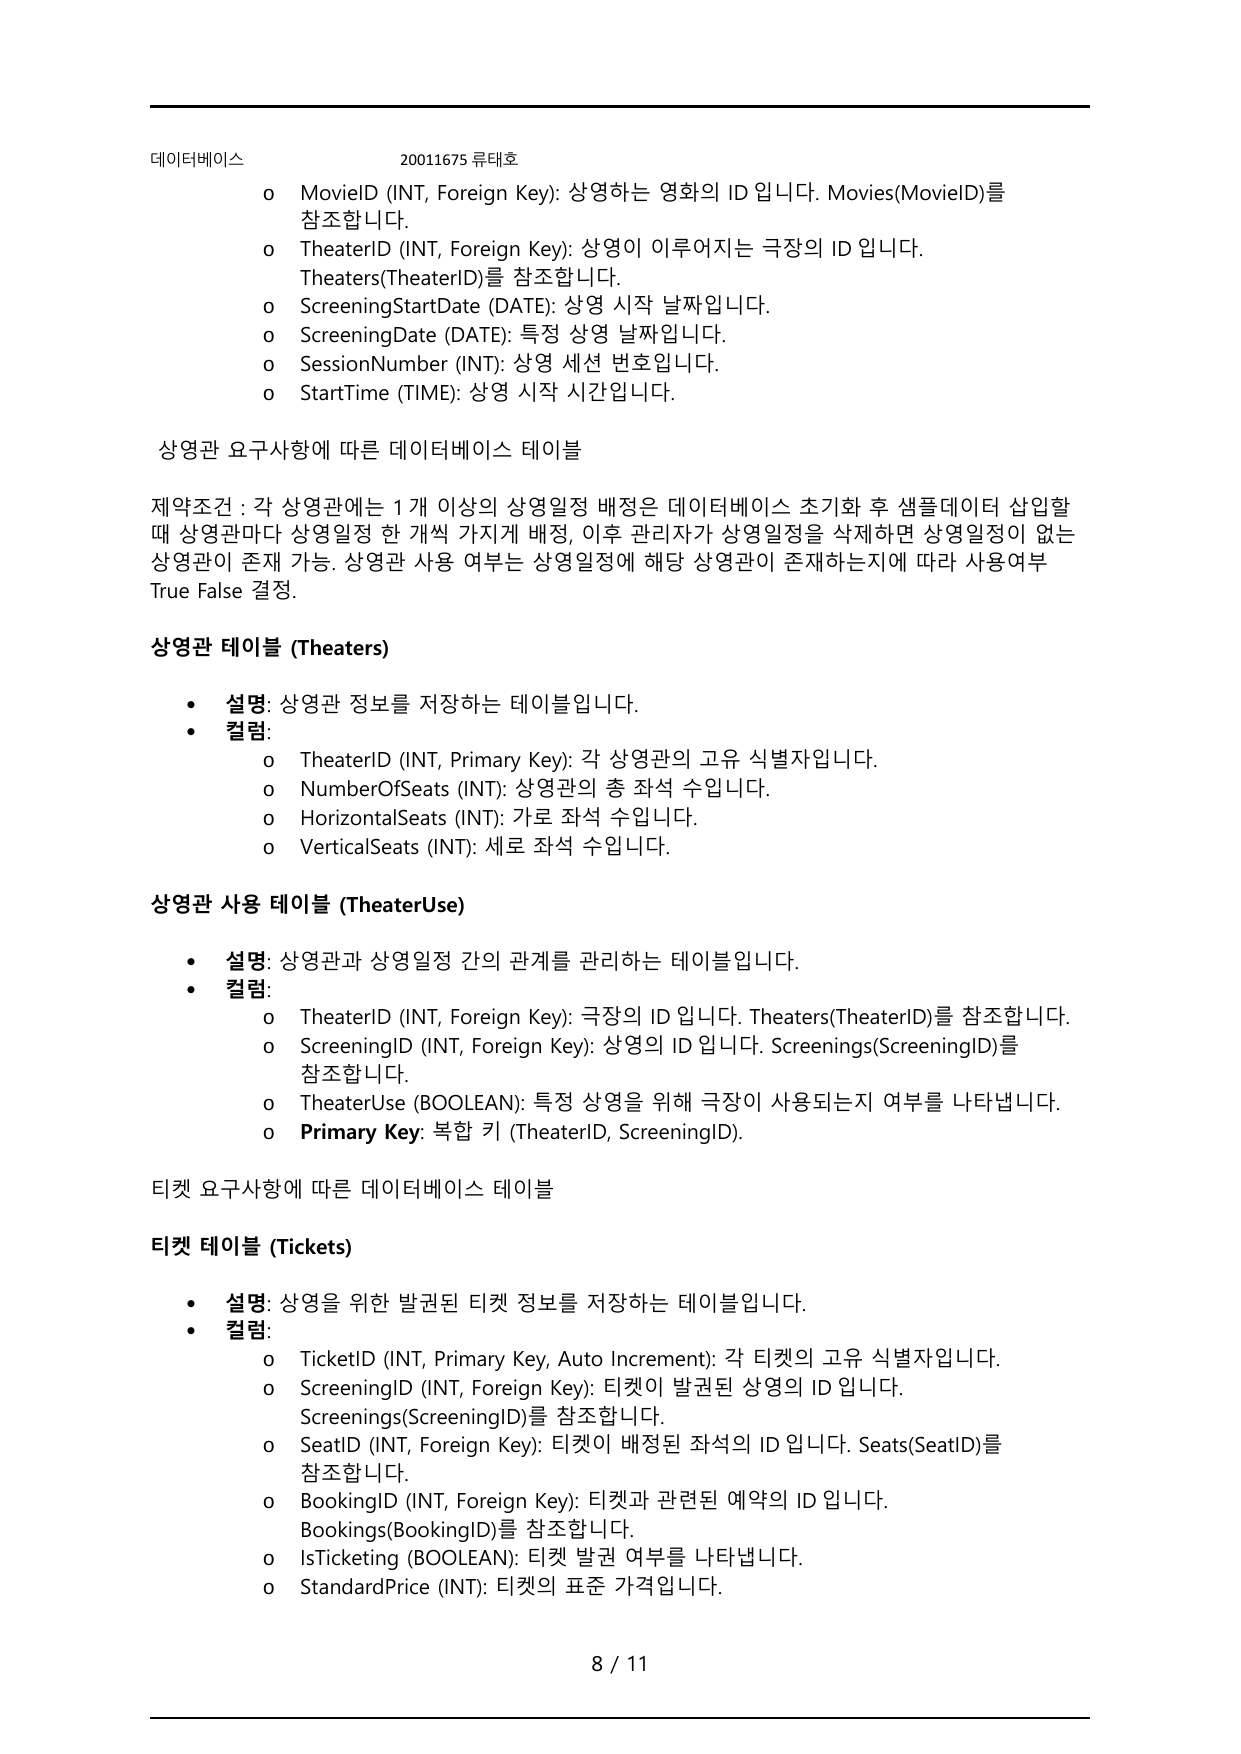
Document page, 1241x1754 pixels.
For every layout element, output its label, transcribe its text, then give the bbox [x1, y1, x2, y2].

list TheaterID (INT, Primary Key): 각 상영관의 고유 식별자입니다. [262, 745, 1090, 774]
list Primary Key: 복합 키 (TheaterID, ScreeningID). [262, 1117, 1090, 1146]
list 설명: 상영관과 상영일정 간의 관계를 관리하는 테이블입니다. [187, 947, 1090, 974]
list ScreeningDate (DATE): 특정 상영 날짜입니다. [262, 319, 1090, 348]
list ScreeningID (INT, Foreign Key): 상영의 ID입니다. Screenings(ScreeningID)를 참조합니다. [262, 1031, 1090, 1088]
list VerticalSeats (INT): 세로 좌석 수입니다. [262, 832, 1090, 861]
list StartTime (TIME): 상영 시작 시간입니다. [262, 377, 1090, 406]
list IsTicketing (BOOLEAN): 티켓 발권 여부를 나타냅니다. [262, 1543, 1090, 1572]
text 상영관 사용 테이블 (TheaterUse) [150, 890, 1090, 917]
list TheaterID (INT, Foreign Key): 상영이 이루어지는 극장의 ID입니다. Theaters(TheaterID)를 참조합니다. [262, 234, 1090, 291]
list MovieID (INT, Foreign Key): 상영하는 영화의 ID입니다. Movies(MovieID)를 참조합니다. [262, 177, 1090, 234]
list BookingID (INT, Foreign Key): 티켓과 관련된 예약의 ID입니다. Bookings(BookingID)를 참조합니다. [262, 1486, 1090, 1543]
list 컬럼: [187, 1316, 1090, 1344]
list TheaterID (INT, Foreign Key): 극장의 ID입니다. Theaters(TheaterID)를 참조합니다. [262, 1002, 1090, 1031]
list NumberOfSeats (INT): 상영관의 총 좌석 수입니다. [262, 774, 1090, 803]
list SessionNumber (INT): 상영 세션 번호입니다. [262, 348, 1090, 377]
list StandardPrice (INT): 티켓의 표준 가격입니다. [262, 1572, 1090, 1601]
list 컬럼: [187, 974, 1090, 1002]
text 티켓 요구사항에 따른 데이터베이스 테이블 [150, 1175, 1090, 1202]
text 티켓 테이블 (Tickets) [150, 1232, 1090, 1259]
list ScreeningStartDate (DATE): 상영 시작 날짜입니다. [262, 291, 1090, 319]
list TicketID (INT, Primary Key, Auto Increment): 각 티켓의 고유 식별자입니다. [262, 1344, 1090, 1373]
text 상영관 테이블 (Theaters) [150, 632, 1090, 660]
list TheaterUse (BOOLEAN): 특정 상영을 위해 극장이 사용되는지 여부를 나타냅니다. [262, 1088, 1090, 1117]
list ScreeningID (INT, Foreign Key): 티켓이 발권된 상영의 ID입니다. Screenings(ScreeningID)를 참조합니다. [262, 1373, 1090, 1429]
list 컬럼: [187, 717, 1090, 745]
list 설명: 상영관 정보를 저장하는 테이블입니다. [187, 689, 1090, 717]
list 설명: 상영을 위한 발권된 티켓 정보를 저장하는 테이블입니다. [187, 1288, 1090, 1316]
list HorizontalSeats (INT): 가로 좌석 수입니다. [262, 803, 1090, 832]
text 상영관 요구사항에 따른 데이터베이스 테이블 [150, 436, 1090, 463]
list SeatID (INT, Foreign Key): 티켓이 배정된 좌석의 ID입니다. Seats(SeatID)를 참조합니다. [262, 1429, 1090, 1486]
text 제약조건 : 각 상영관에는 1개 이상의 상영일정 배정은 데이터베이스 초기화 후 샘플데이터 삽입할 때 상영관마다 상영일정 한 개씩 가지게 배정, 이후 관리자가 상영일정을 삭제하면 상영일정이 없는 상영관이 존재 가능. 상영관 사용 여부는 상영일정에 해당 상영관이 존재하는지에 따라 사용여부 True False 결정. [150, 492, 1090, 603]
